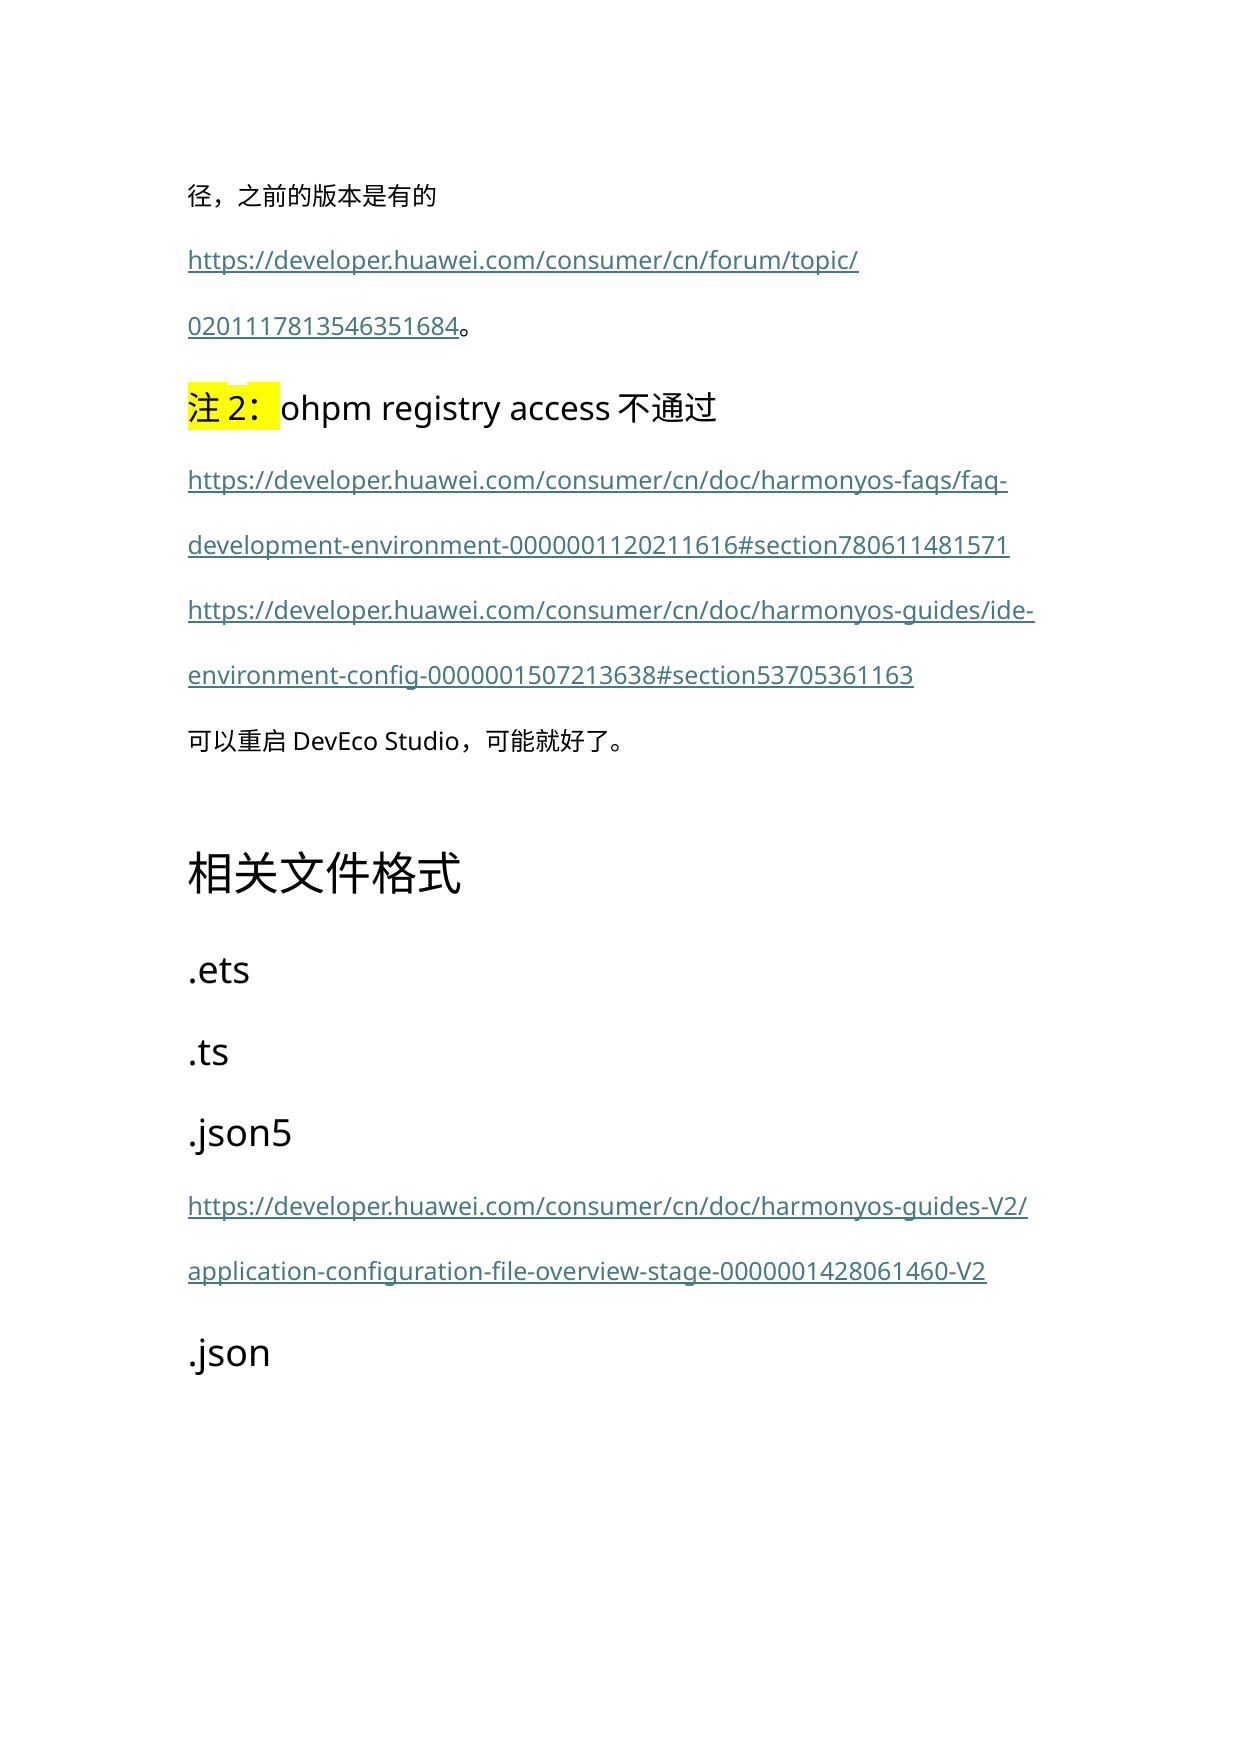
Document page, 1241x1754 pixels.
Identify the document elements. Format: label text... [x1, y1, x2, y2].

text 可以重启DevEco Studio，可能就好了。 [187, 707, 1053, 772]
subtitle 注2：ohpm registry access不通过 [187, 374, 1053, 439]
subtitle .json5 [187, 1099, 1053, 1164]
text https://developer.huawei.com/consumer/cn/doc/harmonyos-faqs/faq-development-environment-0000001120211616#section780611481571 [187, 447, 1053, 577]
text https://developer.huawei.com/consumer/cn/forum/topic/0201117813546351684。 [187, 227, 1053, 357]
subtitle 相关文件格式 [187, 822, 1053, 919]
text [187, 162, 1053, 227]
text https://developer.huawei.com/consumer/cn/doc/harmonyos-guides/ide-environment-config-0000001507213638#section53705361163 [187, 577, 1053, 707]
subtitle .json [187, 1319, 1053, 1384]
text https://developer.huawei.com/consumer/cn/doc/harmonyos-guides-V2/application-configuration-file-overview-stage-0000001428061460-V2 [187, 1173, 1053, 1303]
subtitle .ets [187, 936, 1053, 1001]
subtitle .ts [187, 1018, 1053, 1083]
